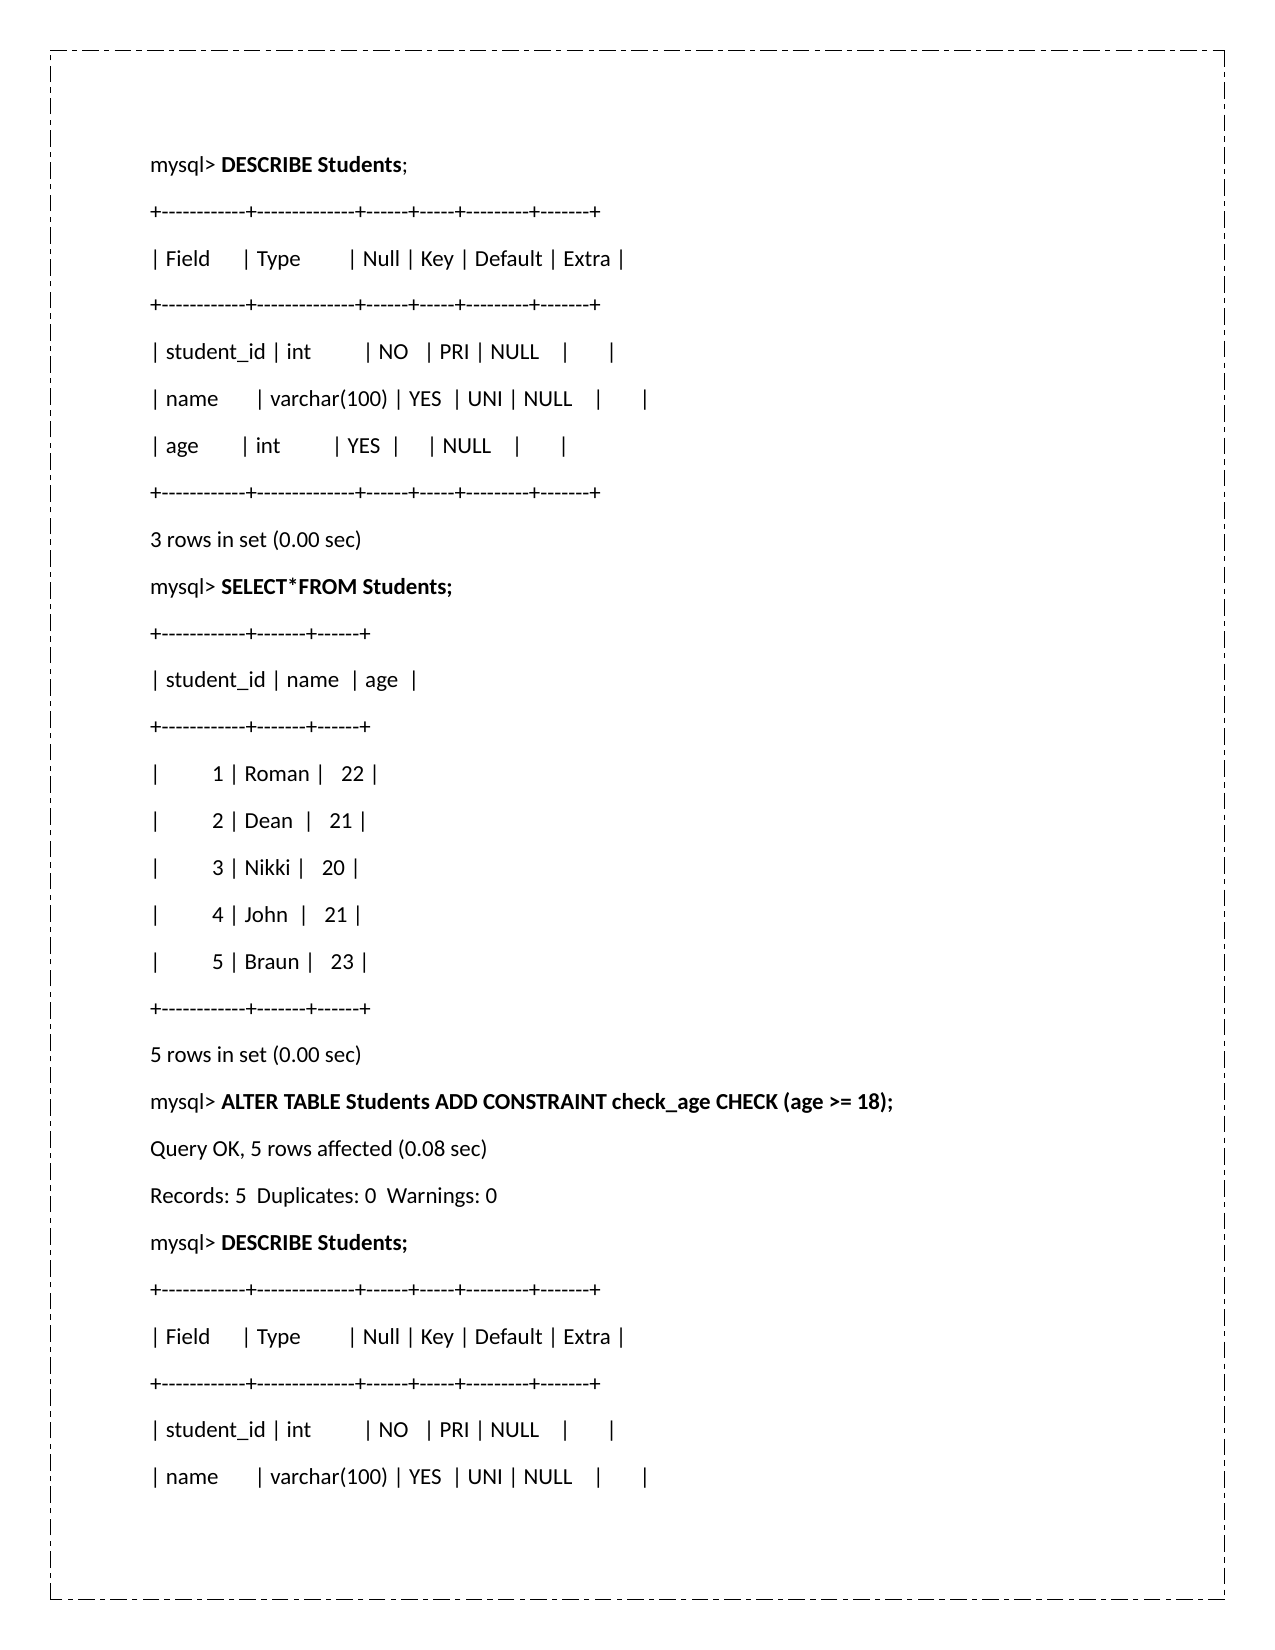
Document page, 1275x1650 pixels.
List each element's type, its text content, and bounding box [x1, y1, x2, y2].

text 5 rows in set (0.00 sec) [150, 1041, 1125, 1069]
text mysql> DESCRIBE Students; [150, 150, 1125, 178]
text | 1 | Roman | 22 | [150, 759, 1125, 787]
text | student_id | int | NO | PRI | NULL | | [150, 337, 1125, 366]
text | 4 | John | 21 | [150, 900, 1125, 928]
text 3 rows in set (0.00 sec) [150, 525, 1125, 553]
text +------------+-------+------+ [150, 619, 1125, 647]
text Query OK, 5 rows affected (0.08 sec) [150, 1134, 1125, 1162]
text | Field | Type | Null | Key | Default | Extra | [150, 1322, 1125, 1350]
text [150, 1369, 1125, 1397]
text mysql> DESCRIBE Students; [150, 1228, 1125, 1256]
text | age | int | YES | | NULL | | [150, 431, 1125, 459]
text mysql> SELECT*FROM Students; [150, 572, 1125, 600]
text | 5 | Braun | 23 | [150, 947, 1125, 975]
text +------------+-------+------+ [150, 712, 1125, 741]
text +------------+--------------+------+-----+---------+-------+ [150, 197, 1125, 225]
text +------------+-------+------+ [150, 994, 1125, 1022]
text | 3 | Nikki | 20 | [150, 853, 1125, 881]
text +------------+--------------+------+-----+---------+-------+ [150, 291, 1125, 319]
text | student_id | name | age | [150, 666, 1125, 694]
text Records: 5 Duplicates: 0 Warnings: 0 [150, 1181, 1125, 1209]
text mysql> ALTER TABLE Students ADD CONSTRAINT check_age CHECK (age >= 18); [150, 1087, 1125, 1116]
text | name | varchar(100) | YES | UNI | NULL | | [150, 384, 1125, 412]
text | student_id | int | NO | PRI | NULL | | [150, 1416, 1125, 1444]
text +------------+--------------+------+-----+---------+-------+ [150, 478, 1125, 506]
text | name | varchar(100) | YES | UNI | NULL | | [150, 1462, 1125, 1491]
text +------------+--------------+------+-----+---------+-------+ [150, 1275, 1125, 1303]
text | 2 | Dean | 21 | [150, 806, 1125, 834]
text | Field | Type | Null | Key | Default | Extra | [150, 244, 1125, 272]
